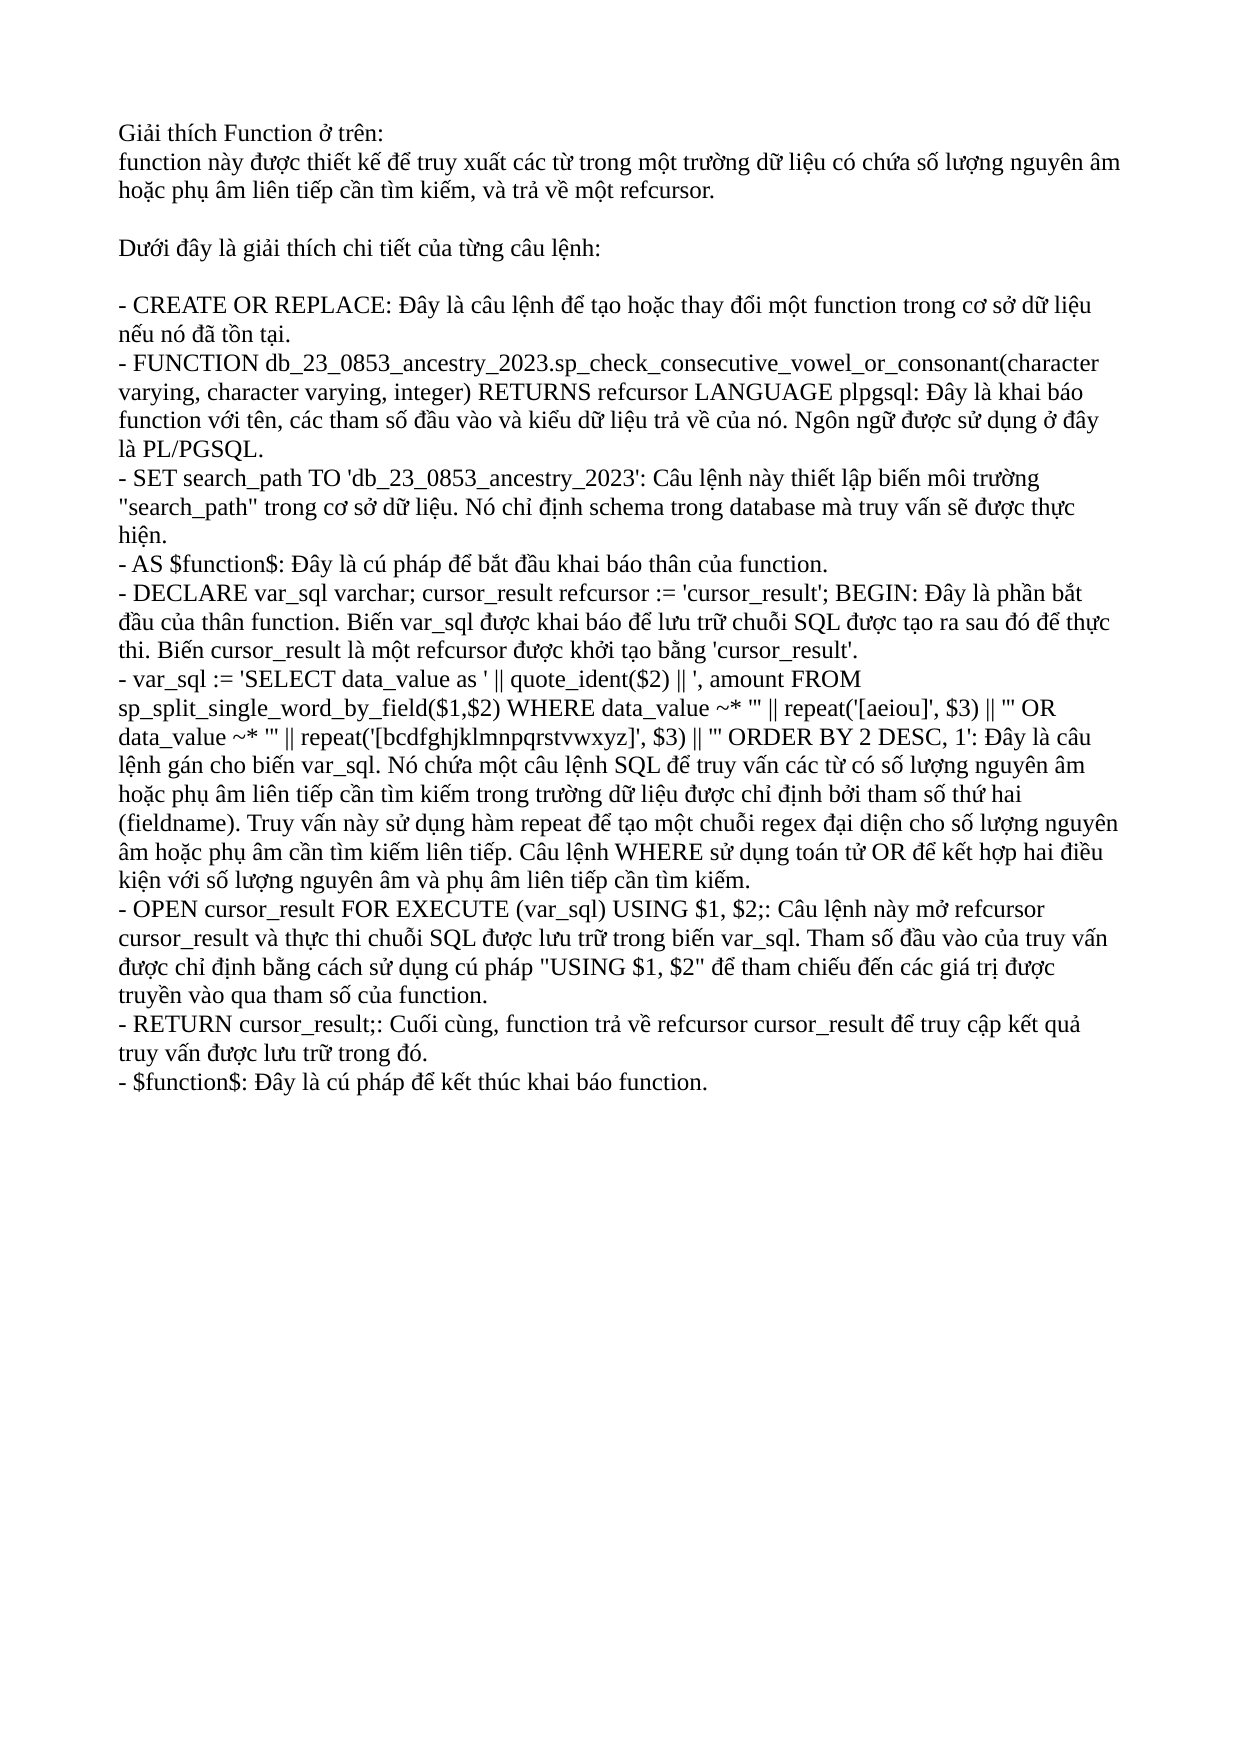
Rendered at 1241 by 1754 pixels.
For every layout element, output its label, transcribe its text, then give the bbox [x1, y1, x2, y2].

text - DECLARE var_sql varchar; cursor_result refcursor := 'cursor_result'; BEGIN: Đây là phần bắt đầu của thân function. Biến var_sql được khai báo để lưu trữ chuỗi SQL được tạo ra sau đó để thực thi. Biến cursor_result là một refcursor được khởi tạo bằng 'cursor_result'. [118, 578, 1122, 664]
text - OPEN cursor_result FOR EXECUTE (var_sql) USING $1, $2;: Câu lệnh này mở refcursor cursor_result và thực thi chuỗi SQL được lưu trữ trong biến var_sql. Tham số đầu vào của truy vấn được chỉ định bằng cách sử dụng cú pháp "USING $1, $2" để tham chiếu đến các giá trị được truyền vào qua tham số của function. [118, 894, 1122, 1009]
text - $function$: Đây là cú pháp để kết thúc khai báo function. [118, 1067, 1122, 1096]
text Dưới đây là giải thích chi tiết của từng câu lệnh: [118, 233, 1122, 262]
text - var_sql := 'SELECT data_value as ' || quote_ident($2) || ', amount FROM sp_split_single_word_by_field($1,$2) WHERE data_value ~* ''' || repeat('[aeiou]', $3) || ''' OR data_value ~* ''' || repeat('[bcdfghjklmnpqrstvwxyz]', $3) || ''' ORDER BY 2 DESC, 1': Đây là câu lệnh gán cho biến var_sql. Nó chứa một câu lệnh SQL để truy vấn các từ có số lượng nguyên âm hoặc phụ âm liên tiếp cần tìm kiếm trong trường dữ liệu được chỉ định bởi tham số thứ hai (fieldname). Truy vấn này sử dụng hàm repeat để tạo một chuỗi regex đại diện cho số lượng nguyên âm hoặc phụ âm cần tìm kiếm liên tiếp. Câu lệnh WHERE sử dụng toán tử OR để kết hợp hai điều kiện với số lượng nguyên âm và phụ âm liên tiếp cần tìm kiếm. [118, 664, 1122, 894]
text - AS $function$: Đây là cú pháp để bắt đầu khai báo thân của function. [118, 549, 1122, 578]
text - RETURN cursor_result;: Cuối cùng, function trả về refcursor cursor_result để truy cập kết quả truy vấn được lưu trữ trong đó. [118, 1009, 1122, 1067]
text - FUNCTION db_23_0853_ancestry_2023.sp_check_consecutive_vowel_or_consonant(character varying, character varying, integer) RETURNS refcursor LANGUAGE plpgsql: Đây là khai báo function với tên, các tham số đầu vào và kiểu dữ liệu trả về của nó. Ngôn ngữ được sử dụng ở đây là PL/PGSQL. [118, 348, 1122, 463]
text function này được thiết kế để truy xuất các từ trong một trường dữ liệu có chứa số lượng nguyên âm hoặc phụ âm liên tiếp cần tìm kiếm, và trả về một refcursor. [118, 147, 1122, 204]
text Giải thích Function ở trên: [118, 118, 1122, 147]
text - CREATE OR REPLACE: Đây là câu lệnh để tạo hoặc thay đổi một function trong cơ sở dữ liệu nếu nó đã tồn tại. [118, 291, 1122, 348]
text - SET search_path TO 'db_23_0853_ancestry_2023': Câu lệnh này thiết lập biến môi trường "search_path" trong cơ sở dữ liệu. Nó chỉ định schema trong database mà truy vấn sẽ được thực hiện. [118, 463, 1122, 549]
